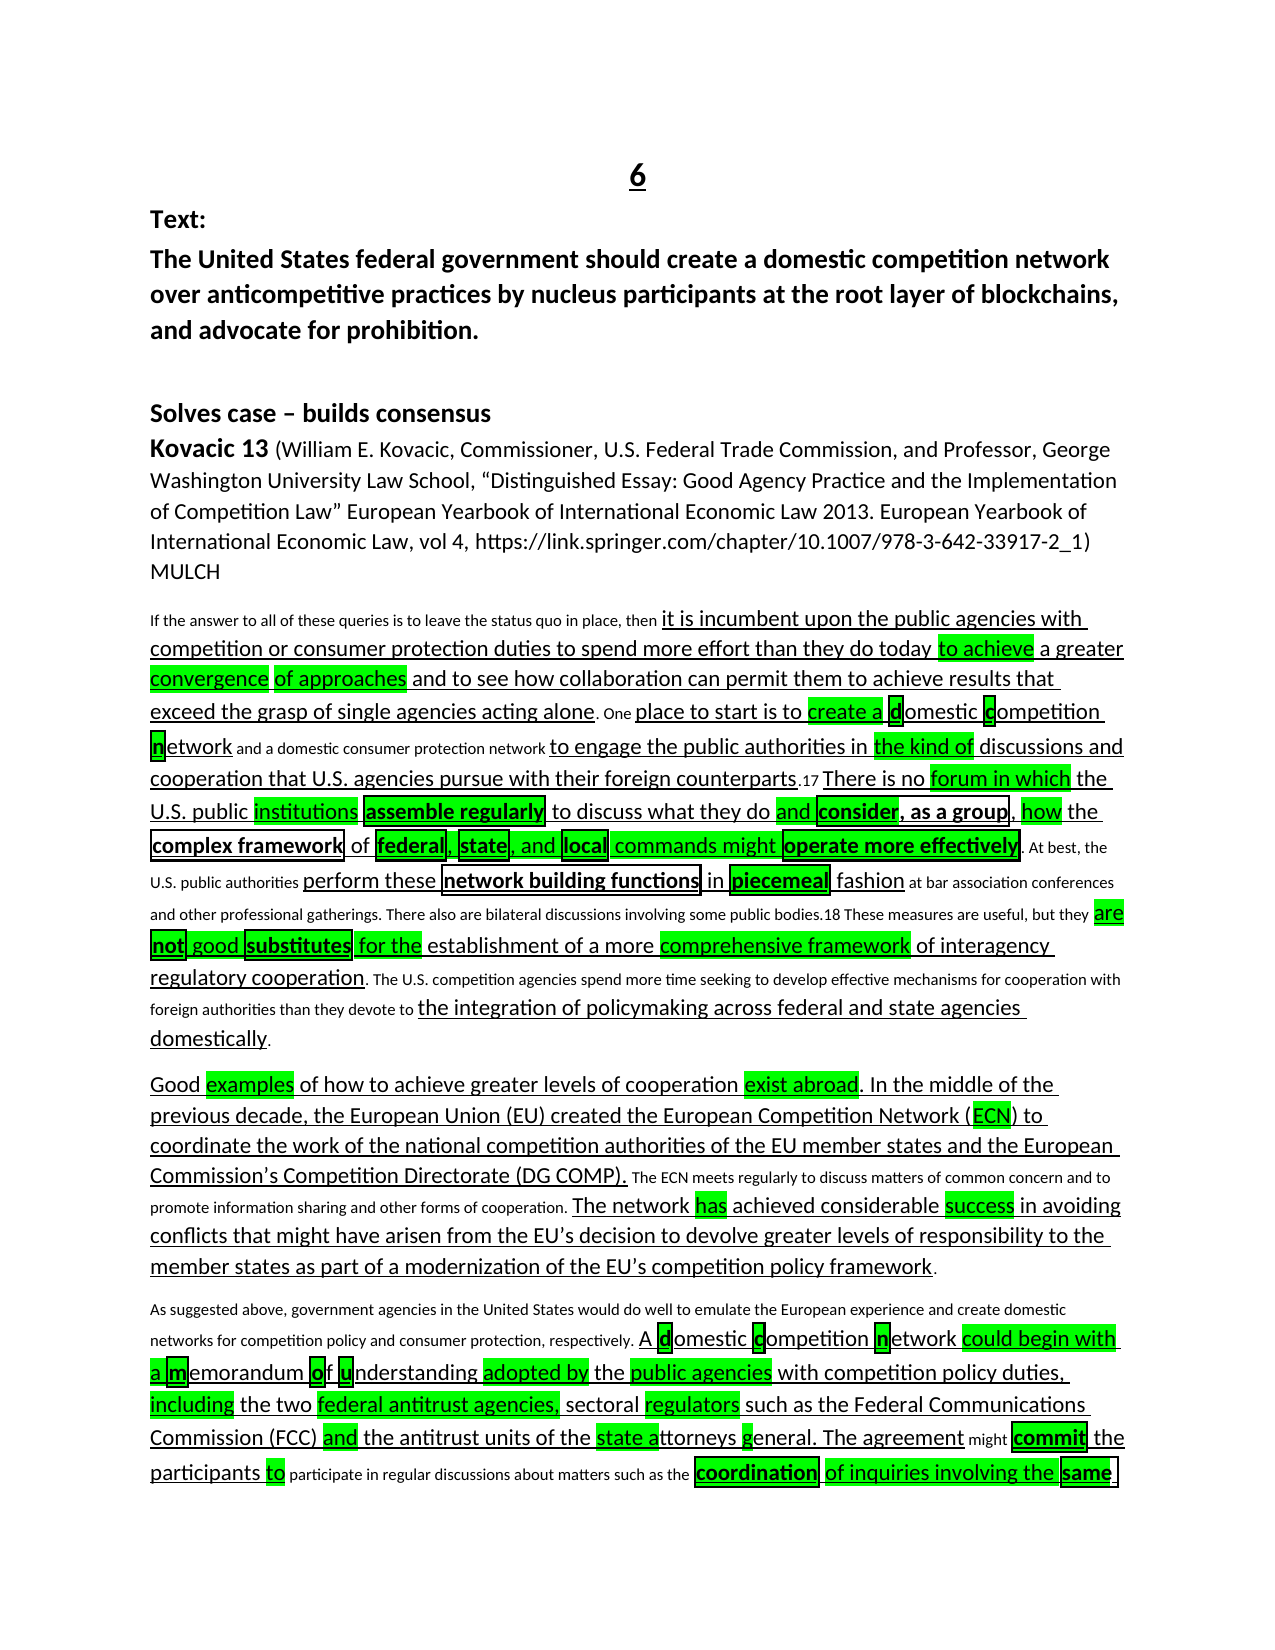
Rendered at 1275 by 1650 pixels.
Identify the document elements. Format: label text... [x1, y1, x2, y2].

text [150, 1299, 1125, 1488]
text Good examples of how to achieve greater levels of cooperation exist abroad. In the middle of the previous decade, the European Union (EU) created the European Competition Network (ECN) to coordinate the work of the national competition authorities of the EU member states and the European Commission’s Competition Directorate (DG COMP). The ECN meets regularly to discuss matters of common concern and to promote information sharing and other forms of cooperation. The network has achieved considerable success in avoiding conflicts that might have arisen from the EU’s decision to devolve greater levels of responsibility to the member states as part of a modernization of the EU’s competition policy framework. [150, 1071, 1125, 1280]
text If the answer to all of these queries is to leave the status quo in place, then it is incumbent upon the public agencies with competition or consumer protection duties to spend more effort than they do today to achieve a greater convergence of approaches and to see how collaboration can permit them to achieve results that exceed the grasp of single agencies acting alone. One place to start is to create a domestic competition network and a domestic consumer protection network to engage the public authorities in the kind of discussions and cooperation that U.S. agencies pursue with their foreign counterparts.17 There is no forum in which the U.S. public institutions assemble regularly to discuss what they do and consider, as a group, how the complex framework of federal, state, and local commands might operate more effectively. At best, the U.S. public authorities perform these network building functions in piecemeal fashion at bar association conferences and other professional gatherings. There also are bilateral discussions involving some public bodies.18 These measures are useful, but they are not good substitutes for the establishment of a more comprehensive framework of interagency regulatory cooperation. The U.S. competition agencies spend more time seeking to develop effective mechanisms for cooperation with foreign authorities than they devote to the integration of policymaking across federal and state agencies domestically. [150, 604, 1125, 1052]
subtitle 6 [150, 154, 1125, 195]
subtitle The United States federal government should create a domestic competition network over anticompetitive practices by nucleus participants at the root layer of blockchains, and advocate for prohibition. [150, 242, 1125, 346]
subtitle Text: [150, 202, 1125, 235]
subtitle Solves case – builds consensus [150, 396, 1125, 429]
text Kovacic 13 (William E. Kovacic, Commissioner, U.S. Federal Trade Commission, and Professor, George Washington University Law School, “Distinguished Essay: Good Agency Practice and the Implementation of Competition Law” European Yearbook of International Economic Law 2013. European Yearbook of International Economic Law, vol 4, https://link.springer.com/chapter/10.1007/978-3-642-33917-2_1) MULCH [150, 431, 1125, 585]
